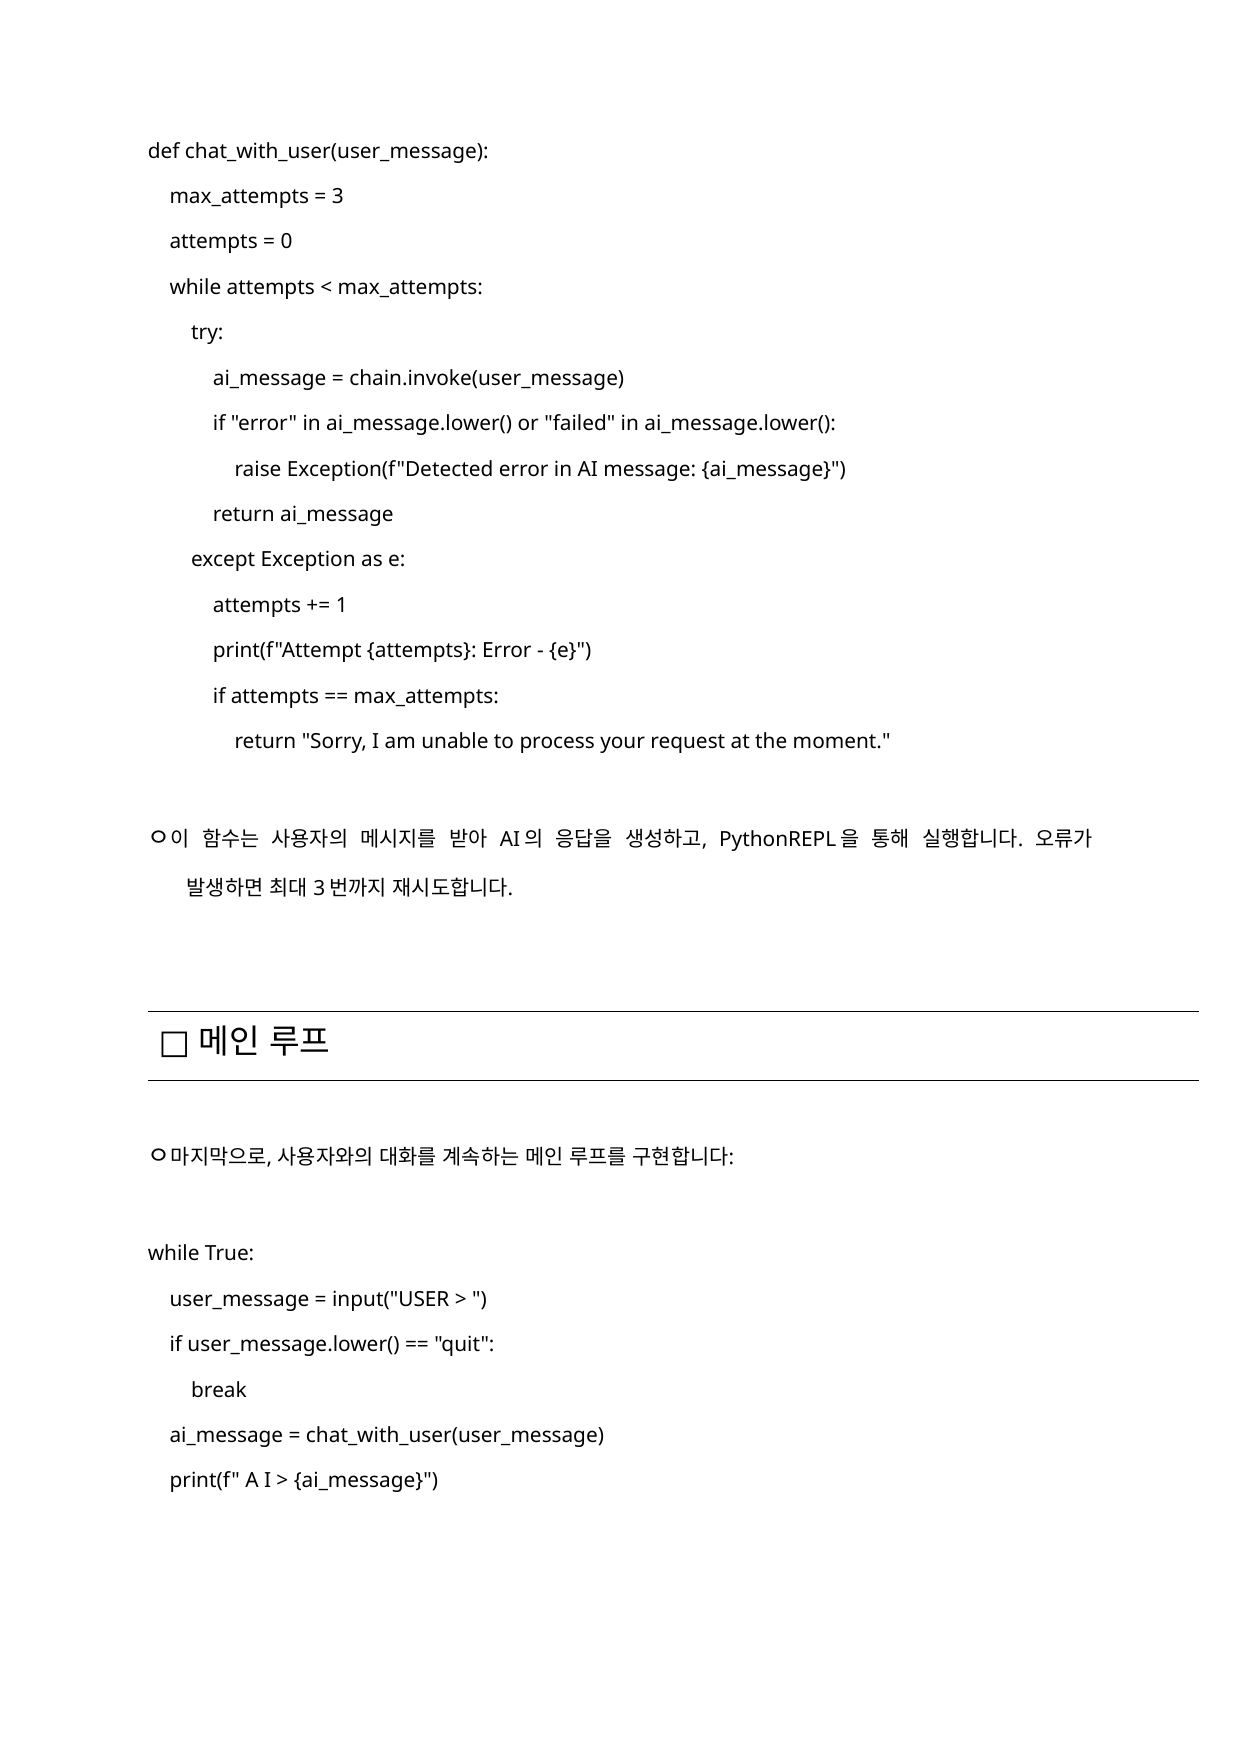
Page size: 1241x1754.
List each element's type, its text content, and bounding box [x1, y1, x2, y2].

text print(f"Attempt {attempts}: Error - {e}") [148, 635, 1093, 664]
text if "error" in ai_message.lower() or "failed" in ai_message.lower(): [148, 408, 1093, 437]
text print(f" A I > {ai_message}") [148, 1466, 1093, 1494]
text if attempts == max_attempts: [148, 681, 1093, 709]
text def chat_with_user(user_message): [148, 136, 1093, 164]
text return "Sorry, I am unable to process your request at the moment." [148, 726, 1093, 755]
text attempts += 1 [148, 590, 1093, 618]
text while attempts < max_attempts: [148, 272, 1093, 301]
text user_message = input("USER > ") [148, 1284, 1093, 1312]
text try: [148, 317, 1093, 346]
text except Exception as e: [148, 544, 1093, 573]
text while True: [148, 1238, 1093, 1267]
text ai_message = chain.invoke(user_message) [148, 363, 1093, 391]
text ㅇ마지막으로, 사용자와의 대화를 계속하는 메인 루프를 구현합니다: [148, 1135, 1093, 1171]
text raise Exception(f"Detected error in AI message: {ai_message}") [148, 454, 1093, 482]
text break [148, 1375, 1093, 1403]
text ai_message = chat_with_user(user_message) [148, 1420, 1093, 1449]
text return ai_message [148, 499, 1093, 528]
text attempts = 0 [148, 227, 1093, 255]
text if user_message.lower() == "quit": [148, 1329, 1093, 1358]
text ㅇ이 함수는 사용자의 메시지를 받아 AI의 응답을 생성하고, PythonREPL을 통해 실행합니다. 오류가 발생하면 최대 3번까지 재시도합니다. [148, 817, 1093, 902]
table_header □ 메인 루프 [148, 1012, 1199, 1080]
text max_attempts = 3 [148, 181, 1093, 210]
